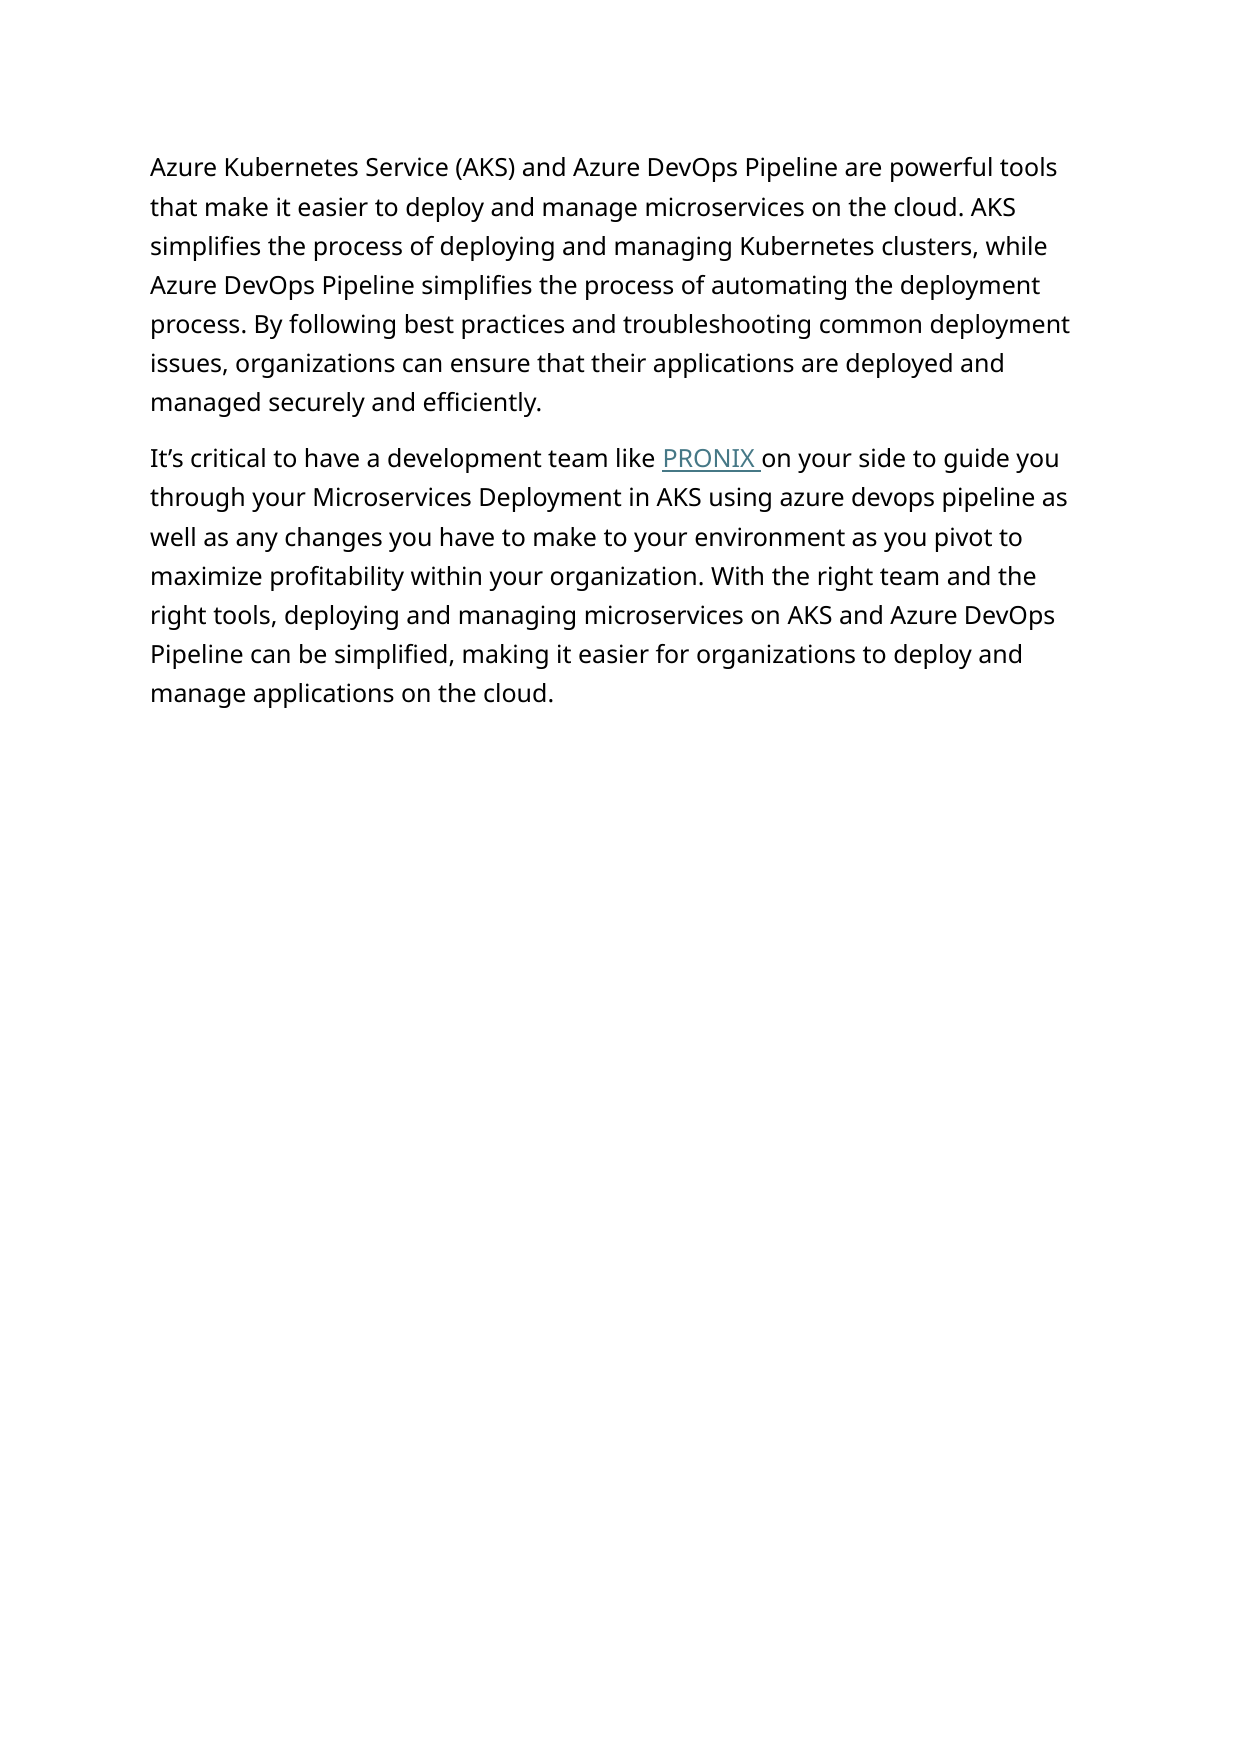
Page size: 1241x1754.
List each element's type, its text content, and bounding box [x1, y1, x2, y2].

text Azure Kubernetes Service (AKS) and Azure DevOps Pipeline are powerful tools that make it easier to deploy and manage microservices on the cloud. AKS simplifies the process of deploying and managing Kubernetes clusters, while Azure DevOps Pipeline simplifies the process of automating the deployment process. By following best practices and troubleshooting common deployment issues, organizations can ensure that their applications are deployed and managed securely and efficiently. [150, 150, 1090, 419]
text It’s critical to have a development team like PRONIX on your side to guide you through your Microservices Deployment in AKS using azure devops pipeline as well as any changes you have to make to your environment as you pivot to maximize profitability within your organization. With the right team and the right tools, deploying and managing microservices on AKS and Azure DevOps Pipeline can be simplified, making it easier for organizations to deploy and manage applications on the cloud. [150, 441, 1090, 710]
